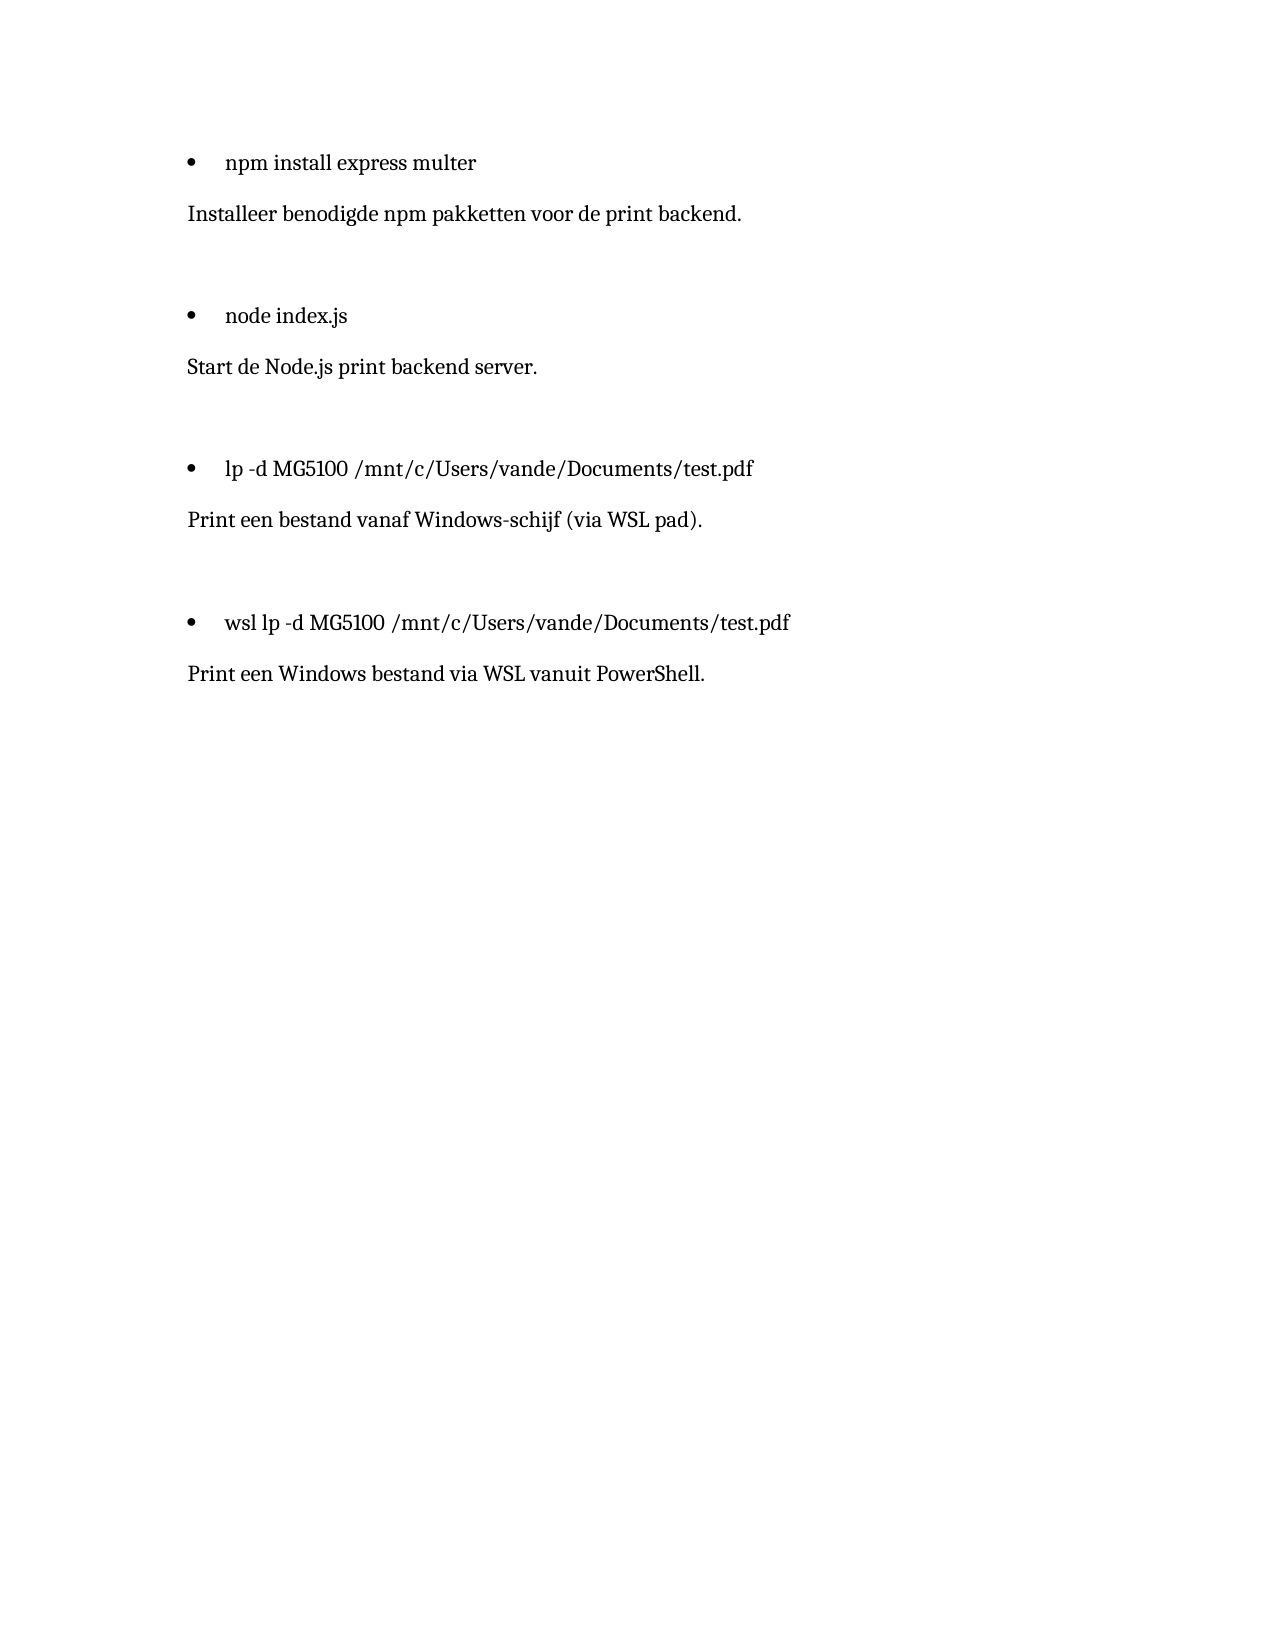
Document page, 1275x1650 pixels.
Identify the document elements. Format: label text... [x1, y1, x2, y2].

list lp -d MG5100 /mnt/c/Users/vande/Documents/test.pdf [187, 456, 1087, 483]
text Installeer benodigde npm pakketten voor de print backend. [187, 201, 1087, 227]
text Start de Node.js print backend server. [187, 354, 1087, 381]
text Print een Windows bestand via WSL vanuit PowerShell. [187, 660, 1087, 687]
list wsl lp -d MG5100 /mnt/c/Users/vande/Documents/test.pdf [187, 609, 1087, 636]
list node index.js [187, 303, 1087, 329]
text Print een bestand vanaf Windows-schijf (via WSL pad). [187, 507, 1087, 534]
list npm install express multer [187, 150, 1087, 176]
